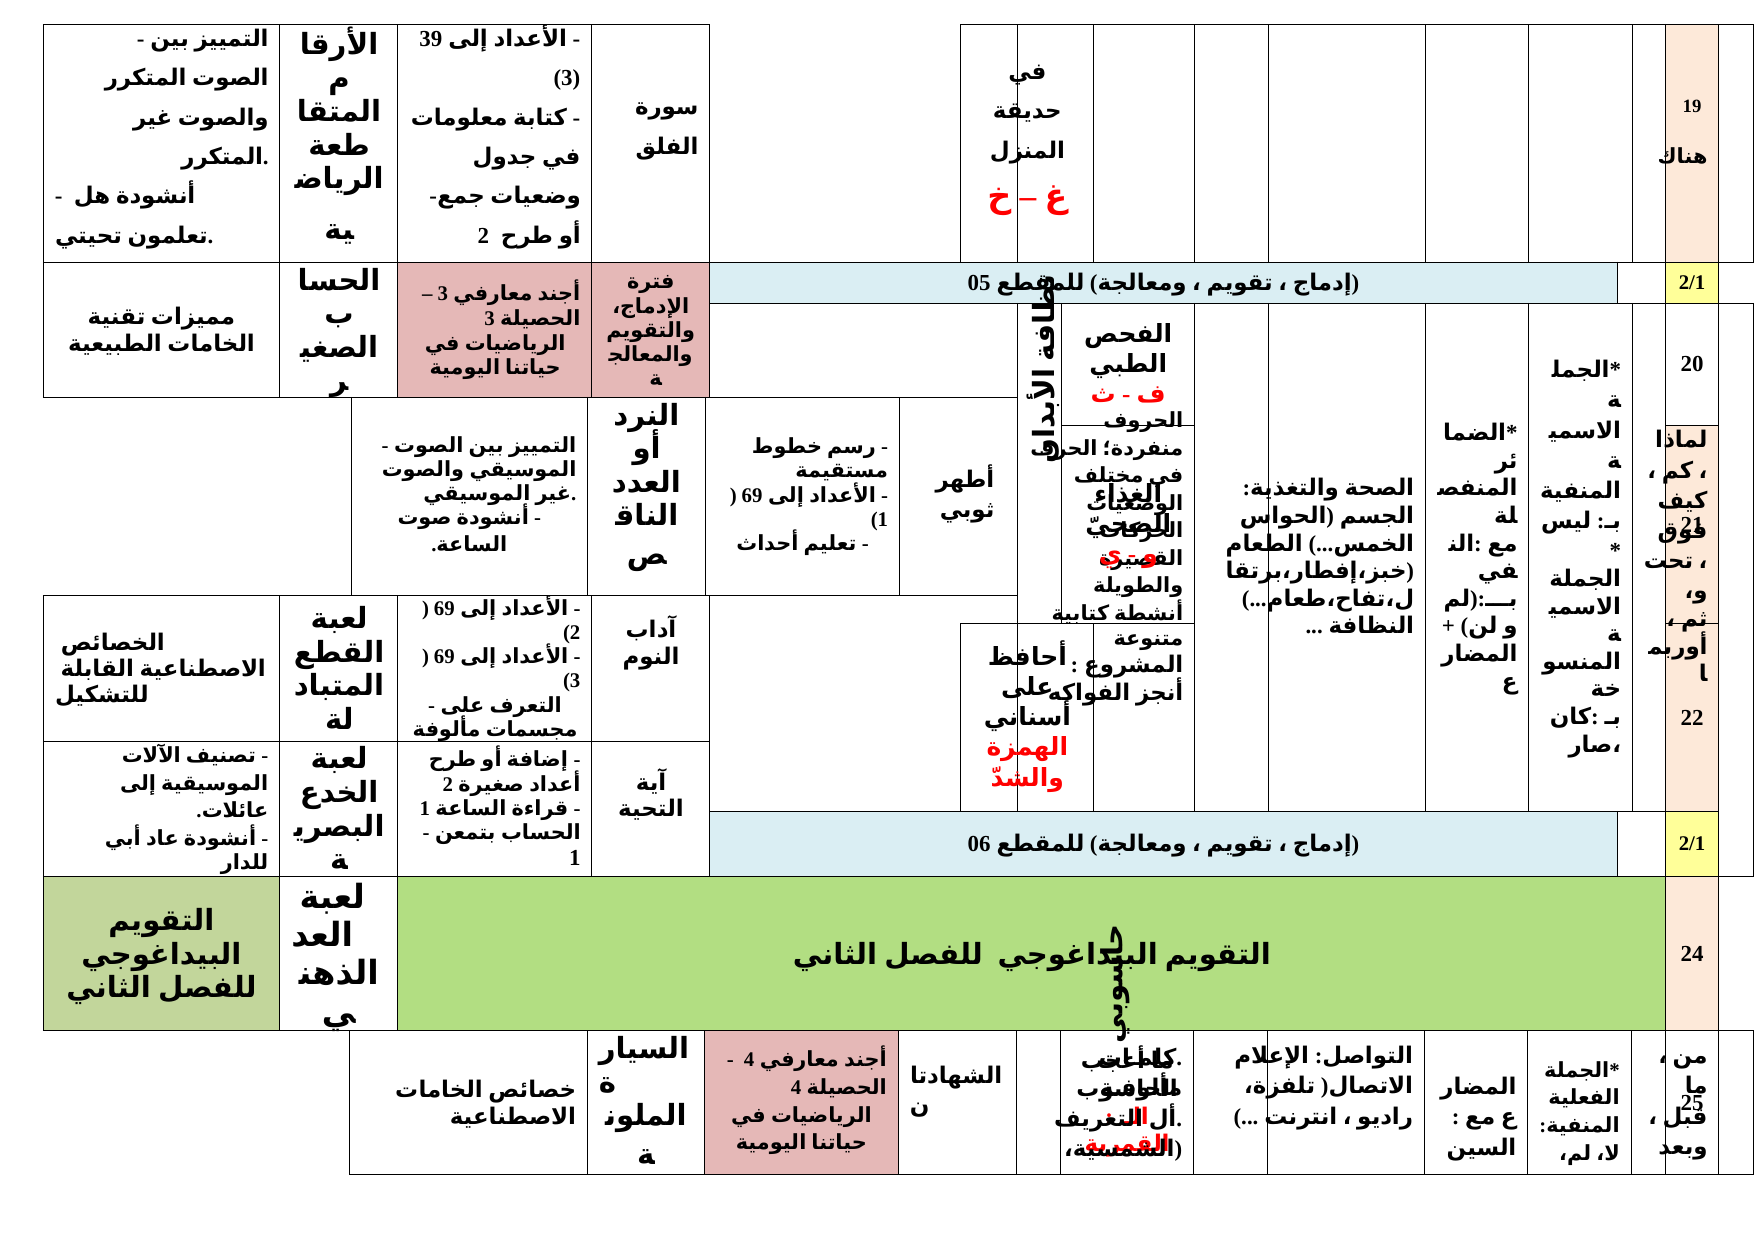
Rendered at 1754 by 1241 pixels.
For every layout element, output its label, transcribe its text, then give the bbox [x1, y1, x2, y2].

table_cell أجند معارفي 3 – الحصيلة 3 الرياضيات في حياتنا اليومية [398, 263, 591, 397]
table_cell 24 [1666, 877, 1718, 1030]
table_cell أحافظ على أسناني الهمزة والشدّ [1018, 624, 1093, 811]
table_cell - رسم خطوط مستقيمة - الأعداد إلى 69 (1) - تعليم أحداث [706, 398, 899, 595]
table_cell (إدماج ، تقويم ، ومعالجة) للمقطع 06 [710, 812, 1617, 876]
table_cell السيارة الملونة [588, 1031, 704, 1174]
table_cell لماذا ، كم ، كيف فوق ، تحت و، ثم ، أوربما [1633, 304, 1665, 811]
table_cell الأرقام المتقاطعة الرياضية [280, 25, 397, 262]
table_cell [1425, 1031, 1527, 1174]
table_cell - تصنيف الآلات الموسيقية إلى عائلات. - أنشودة عاد أبي للدار [44, 742, 279, 876]
table_cell لماذا ، كم ، كيف فوق ، تحت و، ثم ، أوربما [1666, 304, 1718, 425]
table_cell لعبة العد الذهني [280, 877, 397, 1030]
table_cell 2/1 [1666, 263, 1718, 303]
table_cell الغذاء الصحيّ و - ي [1062, 426, 1194, 623]
table_cell الصحة والتغذية: الجسم (الحواس الخمس...) الطعام (خبز،إفطار،برتقال،تفاح،طعام...) النظافة ... [1269, 304, 1425, 811]
table_cell فترة الإدماج، والتقويم والمعالجة [592, 263, 709, 397]
table_cell التقويم البيداغوجي للفصل الثاني [398, 877, 1665, 1030]
table_cell آداب النوم [592, 596, 709, 741]
table_cell - الأعداد إلى 69 (2) - الأعداد إلى 69 (3) - التعرف على مجسمات مألوفة [398, 596, 591, 741]
table_cell الخصائص الاصطناعية القابلة للتشكيل [44, 596, 279, 741]
table_cell - التمييز بين الصوت الموسيقي والصوت غير الموسيقي. - أنشودة صوت الساعة. [352, 398, 587, 595]
table_cell حاسوبي [1194, 1031, 1267, 1174]
table_cell .كلمـات مألوفـة .أل التعريف (الشمسية، والقمرية ). والحروف المنونة أنشطة كتابية متنوعة المشروع : أنجز قطارا [1061, 1031, 1193, 1174]
table_cell الشهادتان [899, 1031, 1016, 1174]
table_cell 19 [1666, 25, 1718, 262]
table_cell الحروف منفردة؛ الحرف في مختلف الوضعيات الحركات القصيرة والطويلة أنشطة كتابية متنوعة المشروع : أنجز الفواكه [1018, 304, 1061, 623]
table_cell أطهر ثوبي [900, 398, 1017, 595]
table_cell الحساب الصغير [280, 263, 397, 397]
table_cell سورة الفلق [592, 25, 709, 262]
table_cell نظافة الأبدان [1195, 304, 1268, 811]
table_cell في حديقة المنزل غ – خ [961, 25, 1017, 262]
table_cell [1528, 1031, 1631, 1174]
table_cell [1632, 1031, 1665, 1174]
table_cell خصائص الخامات الاصطناعية [350, 1031, 587, 1174]
table_cell *الضمائر المنفصلة مع :النفي بـــ:(لم و لن) + المضارع [1426, 304, 1528, 811]
table_cell النرد أو العدد الناقص [588, 398, 705, 595]
table_cell من ، ما قبل ، وبعد الترادف والتضاد لـ ، لأن [1666, 1031, 1718, 1174]
table_cell 21 [1666, 426, 1718, 623]
table_cell - التمييز بين الصوت المتكرر والصوت غير المتكرر. - أنشودة هل تعلمون تحيتي. [44, 25, 279, 262]
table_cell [1268, 1031, 1424, 1174]
table_cell التقويم البيداغوجي للفصل الثاني [44, 877, 279, 1030]
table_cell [1017, 1031, 1060, 1174]
table_cell لعبة الخدع البصرية [280, 742, 397, 876]
table_cell الحروف منفردة؛ الحرف في مختلف الوضعيات الحركات القصيرة والطويلة أنشطة كتابية متنوعة المشروع : أنجز الفواكه [1062, 304, 1194, 425]
table_cell مميزات تقنية الخامات الطبيعية [44, 263, 279, 397]
table_cell أجند معارفي 4 - الحصيلة 4 الرياضيات في حياتنا اليومية [705, 1031, 898, 1174]
table_cell أحافظ على أسناني الهمزة والشدّ [961, 624, 1017, 811]
table_cell [1618, 263, 1665, 303]
table_cell آية التحية [592, 742, 709, 876]
table_cell (إدماج ، تقويم ، ومعالجة) للمقطع 05 [710, 263, 1617, 303]
table_cell الحروف منفردة؛ الحرف في مختلف الوضعيات الحركات القصيرة والطويلة أنشطة كتابية متنوعة المشروع : أنجز الفواكه [1094, 624, 1194, 811]
table_cell 22 [1666, 624, 1718, 811]
table_cell - إضافة أو طرح أعداد صغيرة 2 - قراءة الساعة 1 - الحساب بتمعن 1 [398, 742, 591, 876]
table_cell *الجملة الاسمية المنفية بـ: ليس * الجملة الاسمية المنسوخة بـ :كان ،صار [1529, 304, 1632, 811]
table_cell 2/1 [1666, 812, 1718, 876]
table_cell لعبة القطع المتبادلة [280, 596, 397, 741]
table_cell في حديقة المنزل غ – خ [1018, 25, 1093, 262]
table_cell - الأعداد إلى 39 (3) - كتابة معلومات في جدول -وضعيات جمع أو طرح 2 [398, 25, 591, 262]
